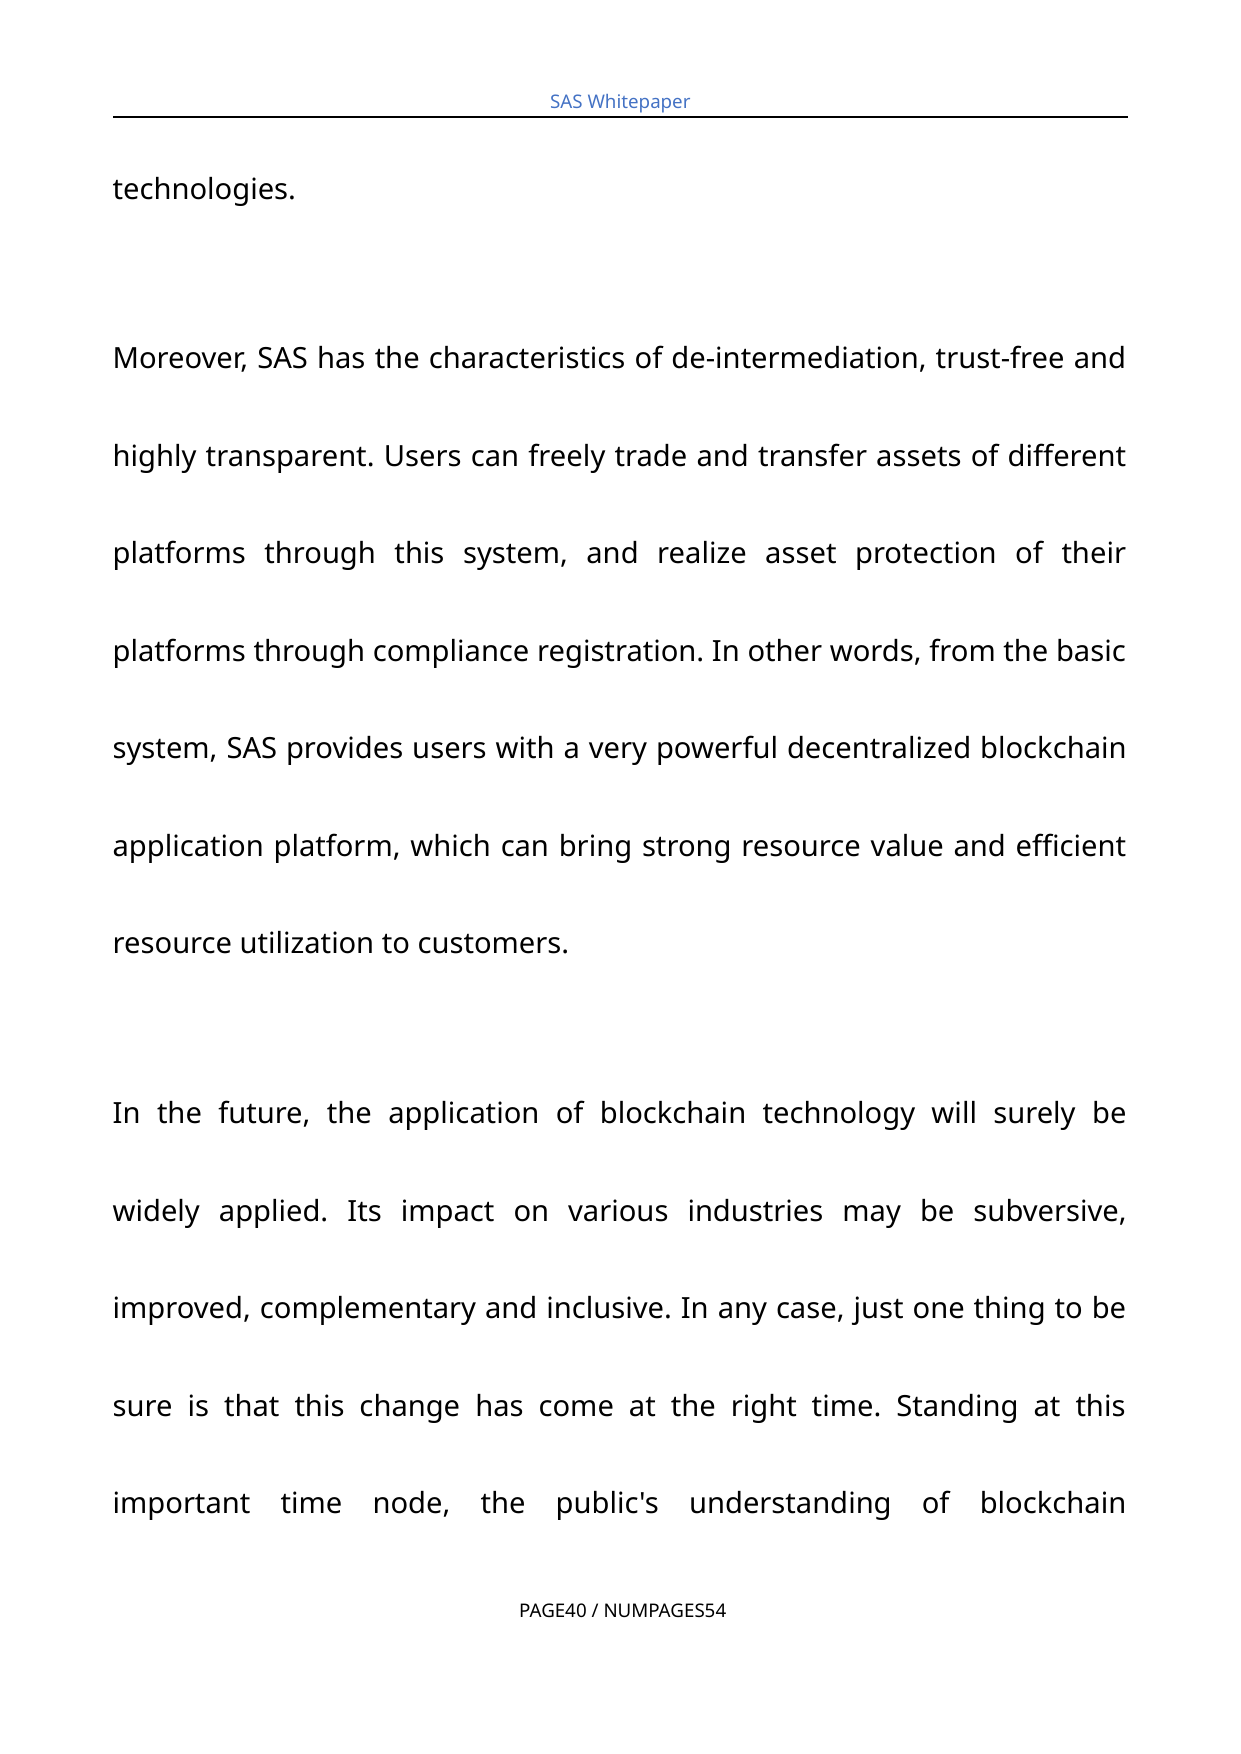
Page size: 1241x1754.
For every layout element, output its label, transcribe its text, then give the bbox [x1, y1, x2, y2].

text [112, 156, 1128, 221]
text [112, 1080, 1128, 1535]
text Moreover, SAS has the characteristics of de-intermediation, trust-free and highly transparent. Users can freely trade and transfer assets of different platforms through this system, and realize asset protection of their platforms through compliance registration. In other words, from the basic system, SAS provides users with a very powerful decentralized blockchain application platform, which can bring strong resource value and efficient resource utilization to customers. [112, 325, 1128, 975]
